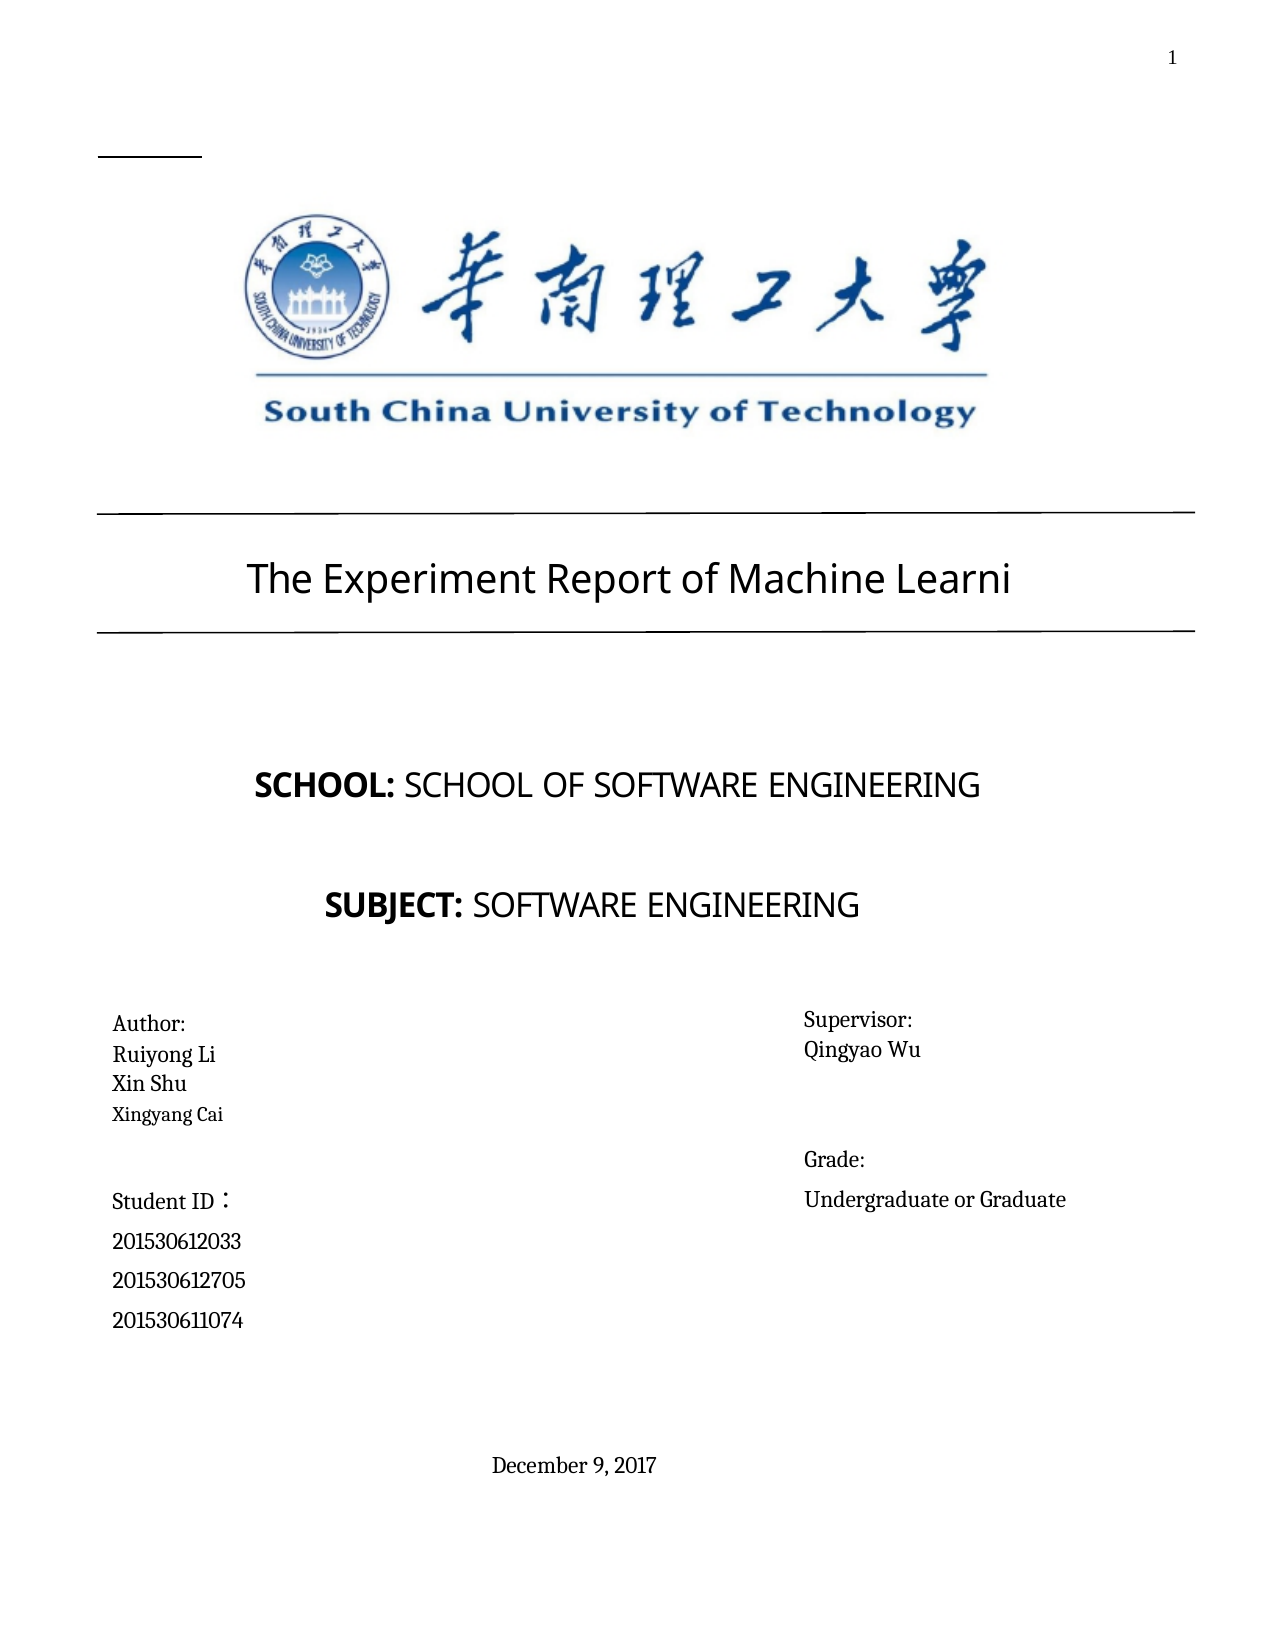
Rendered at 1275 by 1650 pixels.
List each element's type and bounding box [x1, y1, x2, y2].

picture [233, 191, 1009, 440]
